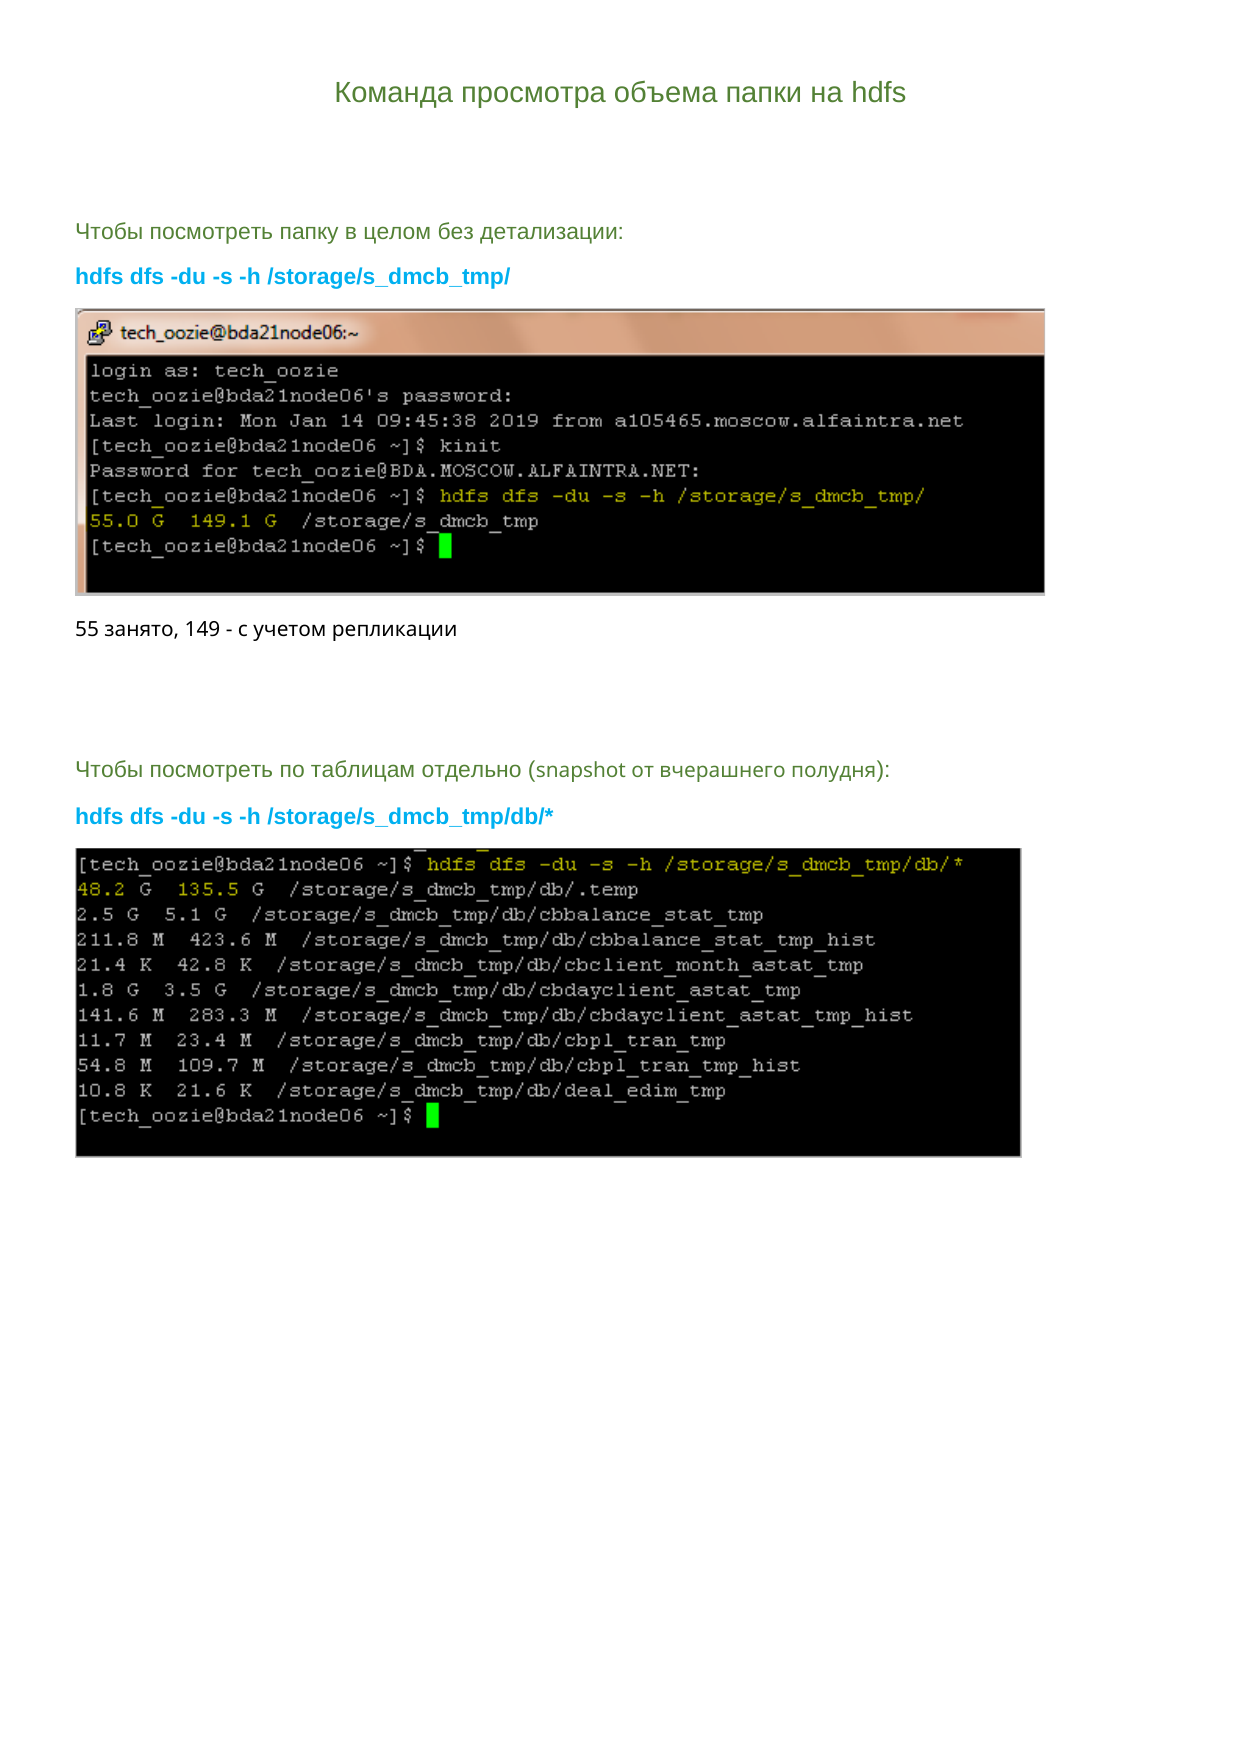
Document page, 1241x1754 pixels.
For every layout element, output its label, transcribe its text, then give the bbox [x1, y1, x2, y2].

text 55 занято, 149 - с учетом репликации [75, 614, 1165, 643]
text hdfs dfs -du -s -h /storage/s_dmcb_tmp/ [75, 263, 1165, 289]
text Чтобы посмотреть папку в целом без детализации: [75, 218, 1165, 244]
text Команда просмотра объема папки на hdfs [75, 75, 1165, 108]
text hdfs dfs -du -s -h /storage/s_dmcb_tmp/db/* [75, 803, 1165, 829]
picture [75, 848, 1022, 1158]
picture [75, 308, 1046, 596]
text Чтобы посмотреть по таблицам отдельно (snapshot от вчерашнего полудня): [75, 756, 1165, 784]
